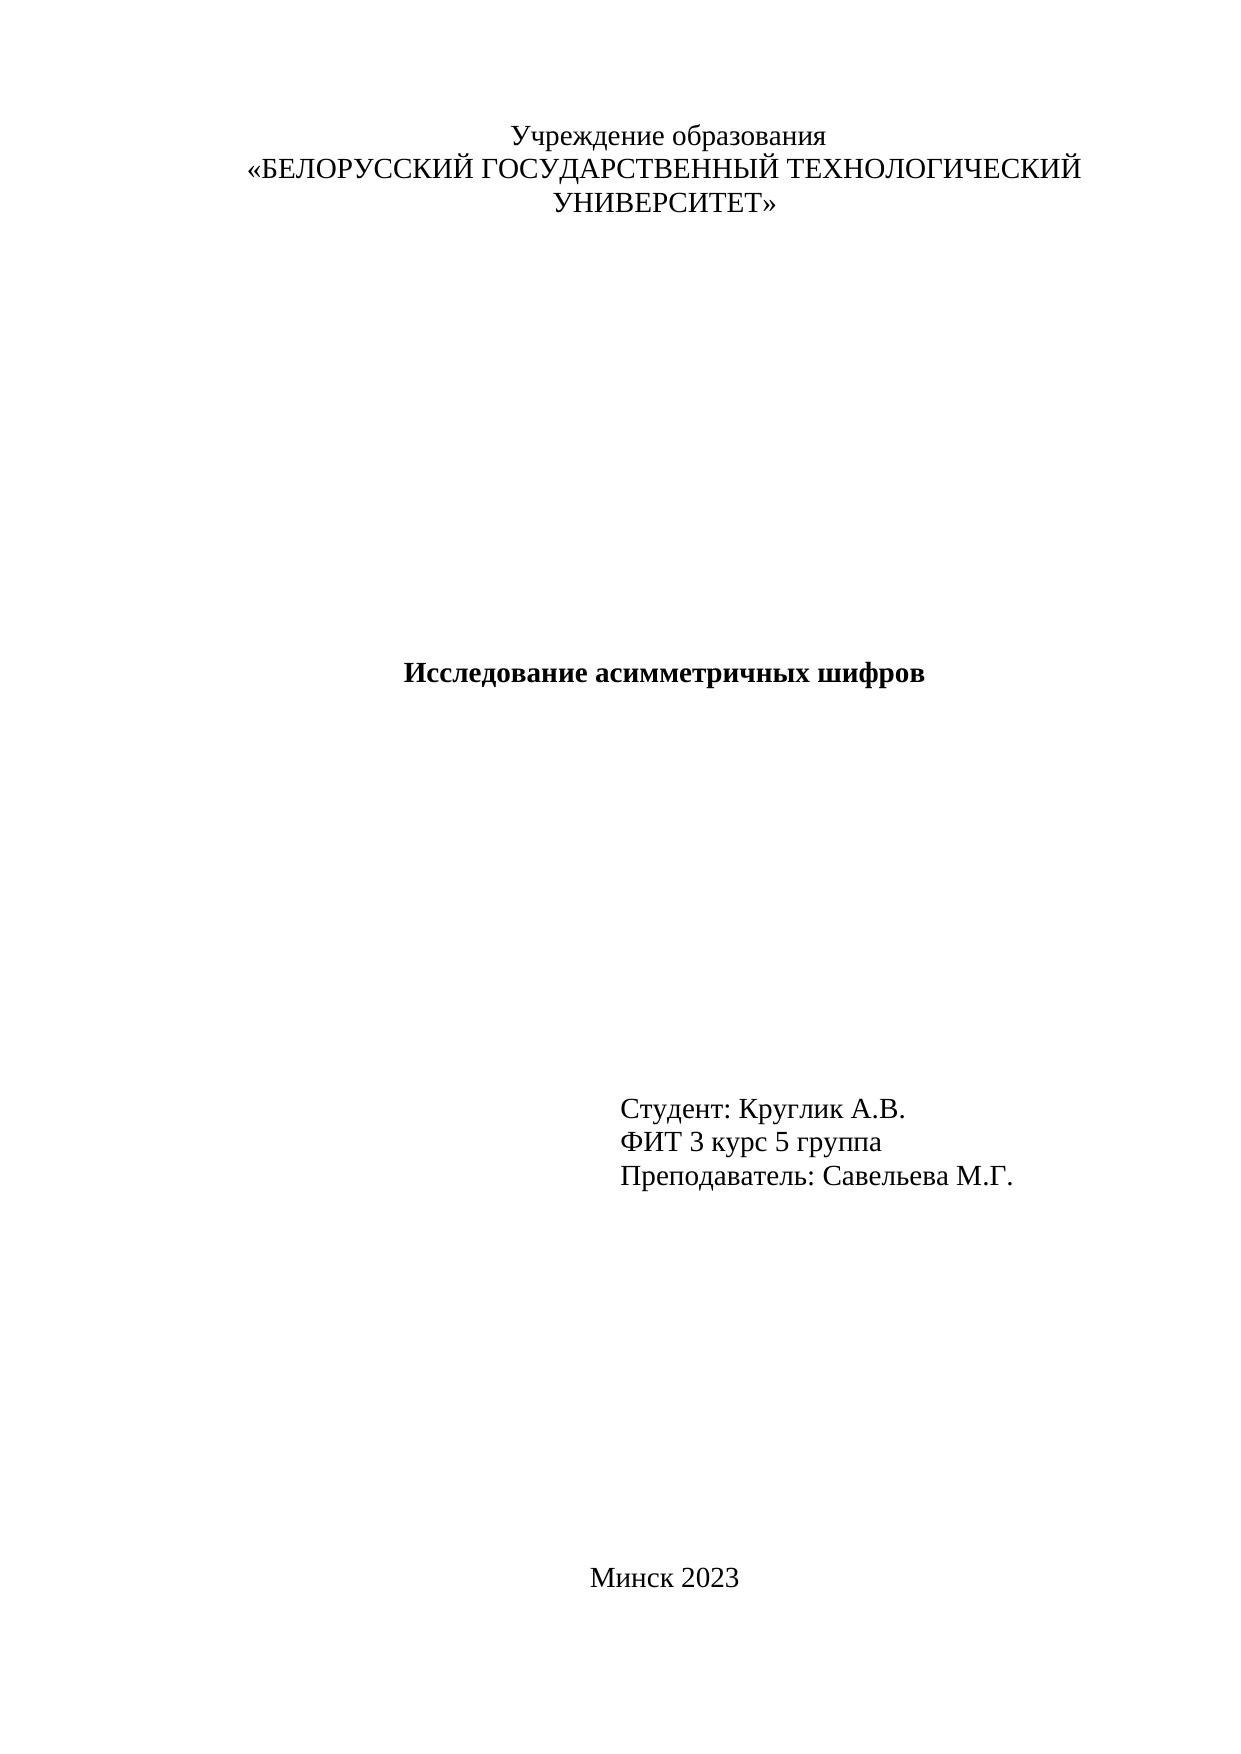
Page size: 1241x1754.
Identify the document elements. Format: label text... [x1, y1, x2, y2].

text Студент: Круглик А.В. [177, 1091, 1152, 1124]
text Минск 2023 [177, 1560, 1152, 1594]
text Преподаватель: Савельева М.Г. [177, 1158, 1152, 1191]
text Исследование асимметричных шифров [177, 655, 1152, 688]
text ФИТ 3 курс 5 группа [177, 1124, 1152, 1158]
text Учреждение образования [177, 118, 1152, 152]
text «БЕЛОРУССКИЙ ГОСУДАРСТВЕННЫЙ ТЕХНОЛОГИЧЕСКИЙ УНИВЕРСИТЕТ» [177, 152, 1152, 219]
